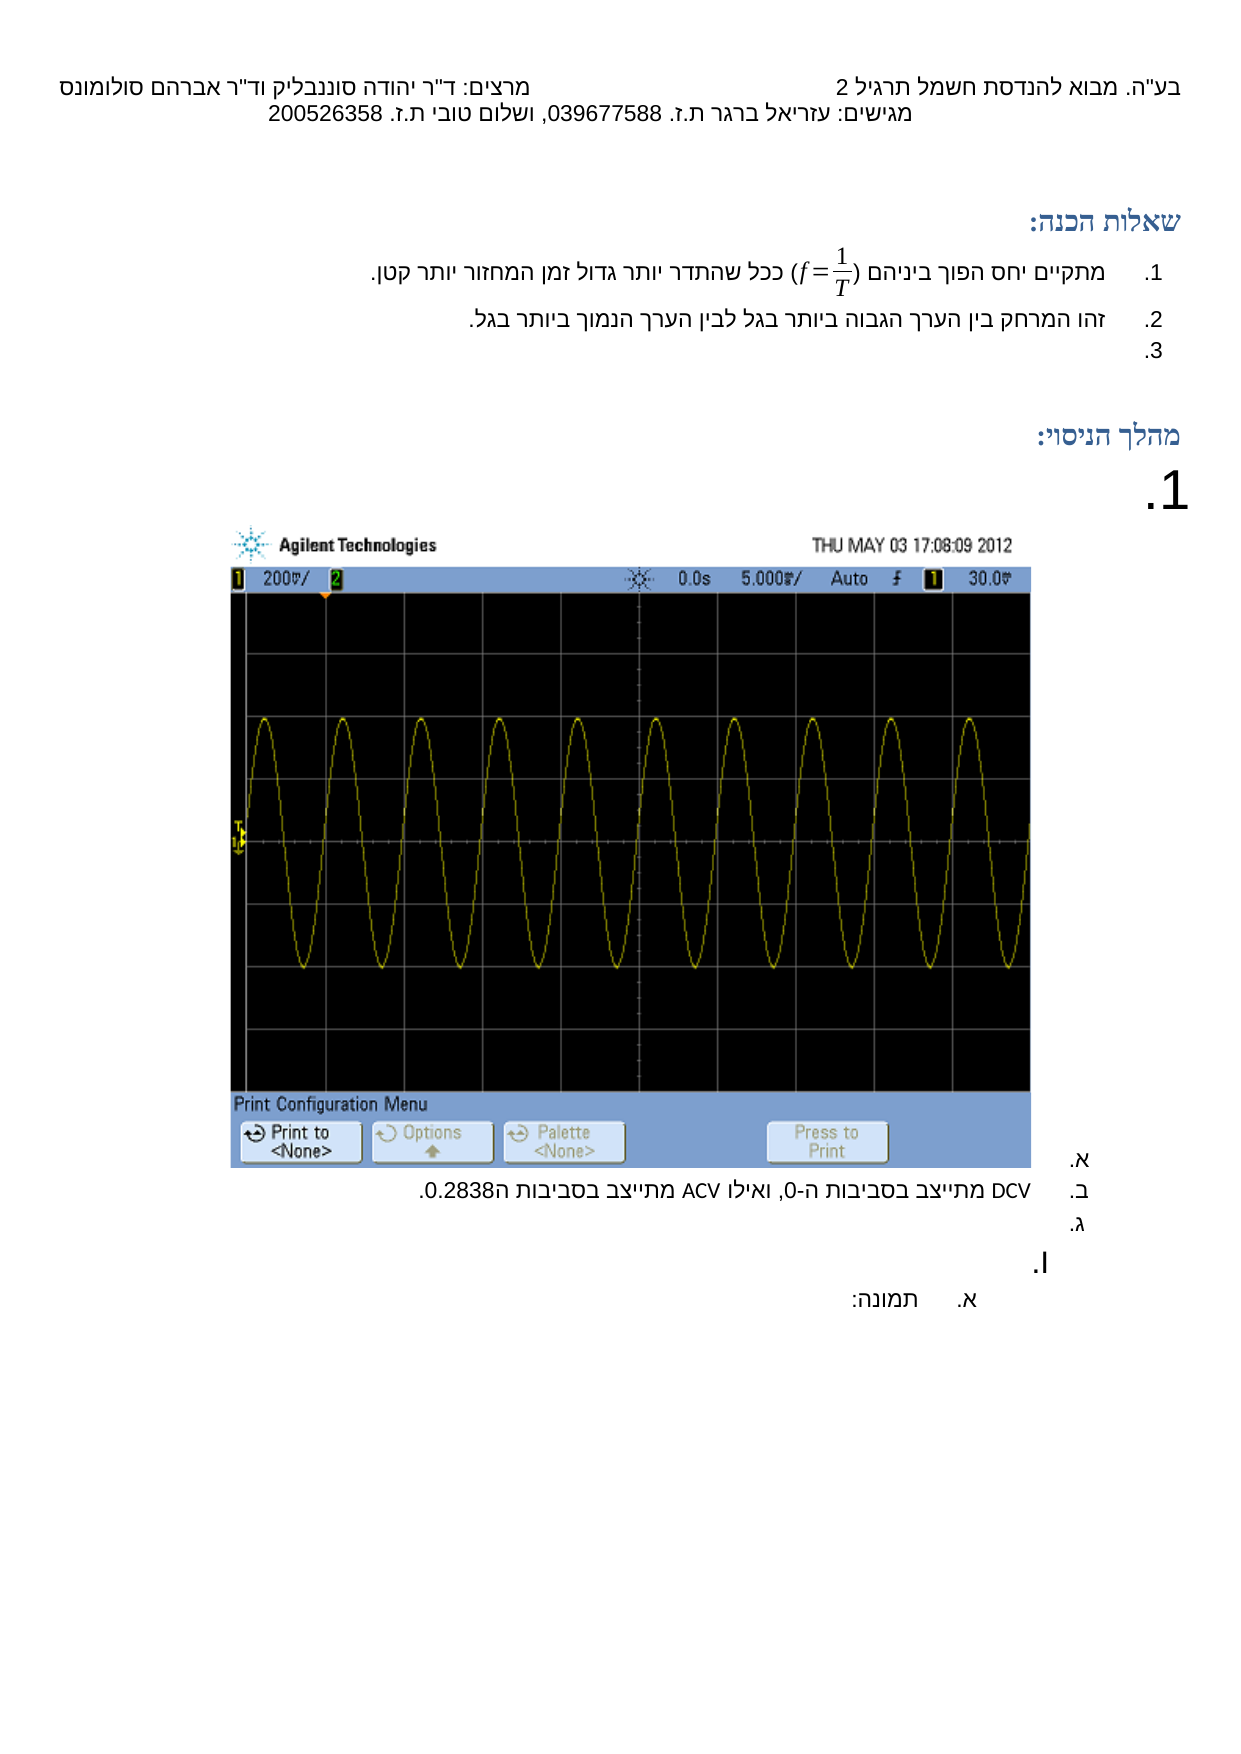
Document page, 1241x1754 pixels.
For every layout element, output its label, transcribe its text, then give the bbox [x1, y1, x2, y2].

list תמונה: [59, 1286, 956, 1312]
subtitle מהלך הניסוי: [59, 418, 1181, 452]
subtitle שאלות הכנה: [59, 204, 1181, 238]
list DCV מתייצב בסביבות ה-0, ואילו ACV מתייצב בסביבות ה0.2838. [59, 1176, 1069, 1204]
picture [230, 525, 1032, 1168]
list מתקיים יחס הפוך ביניהם () ככל שהתדר יותר גדול זמן המחזור יותר קטן. [59, 243, 1144, 302]
list זהו המרחק בין הערך הגבוה ביותר בגל לבין הערך הנמוך ביותר בגל. [59, 306, 1144, 332]
